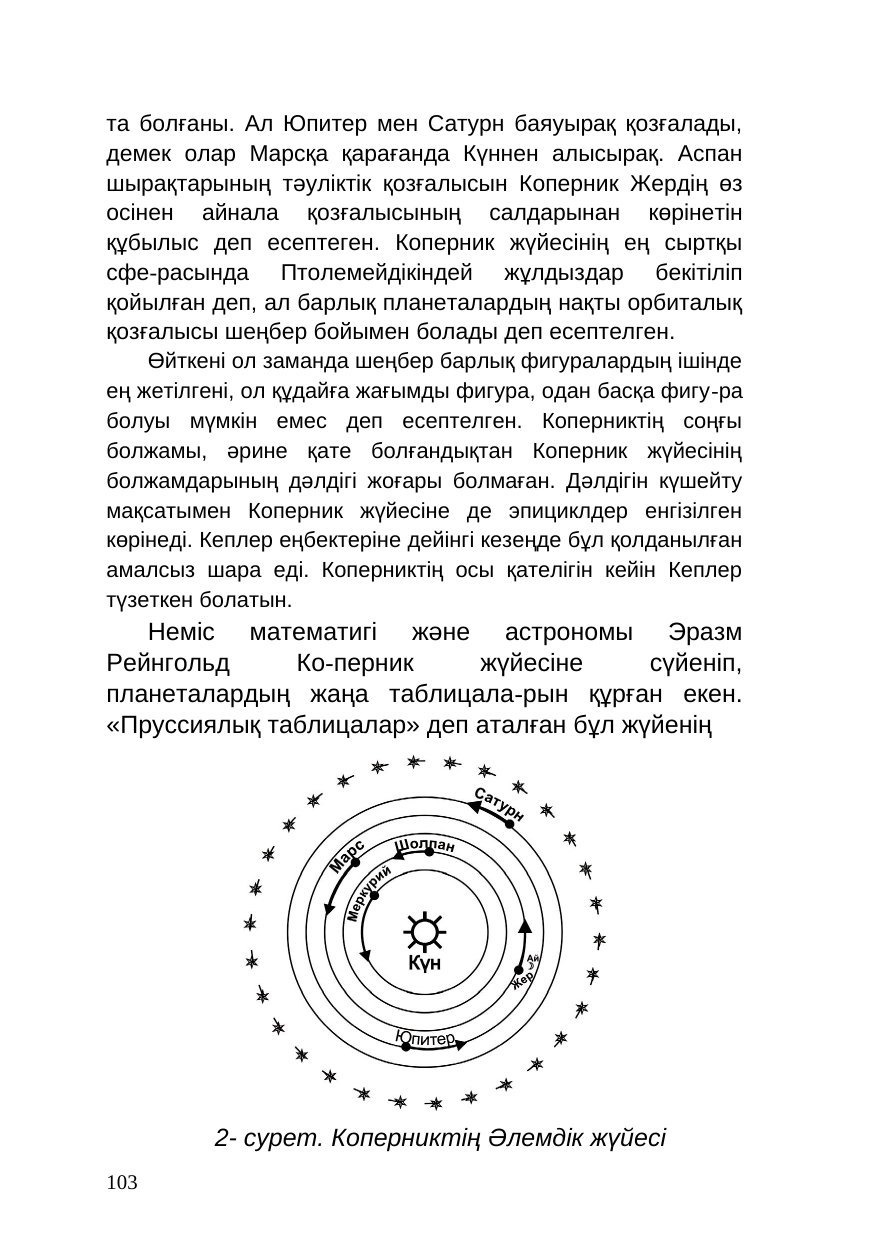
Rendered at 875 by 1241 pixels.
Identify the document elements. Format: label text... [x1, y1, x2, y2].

text Өйткені ол заманда шеңбер барлық фигуралардың ішінде ең жетілгені, ол құдайға жағымды фигура, одан басқа фигу-ра болуы мүмкін емес деп есептелген. Коперниктің соңғы болжамы, әрине қате болғандықтан Коперник жүйесінің болжамдарының дәлдігі жоғары болмаған. Дәлдігін күшейту мақсатымен Коперник жүйесіне де эпициклдер енгізілген көрінеді. Кеплер еңбектеріне дейінгі кезеңде бұл қолданылған амалсыз шара еді. Коперниктің осы қателігін кейін Кеплер түзеткен болатын. [106, 348, 743, 612]
picture [243, 754, 606, 1111]
text Неміс математигі және астрономы Эразм Рейнгольд Ко-перник жүйесіне сүйеніп, планеталардың жаңа таблицала-рын құрған екен. «Пруссиялық таблицалар» деп аталған бұл жүйенің [106, 617, 743, 739]
text та болғаны. Ал Юпитер мен Сатурн баяуырақ қозғалады, демек олар Марсқа қарағанда Күннен алысырақ. Аспан шырақтарының тәуліктік қозғалысын Коперник Жердің өз осінен айнала қозғалысының салдарынан көрінетін құбылыс деп есептеген. Коперник жүйесінің ең сыртқы сфе-расында Птолемейдікіндей жұлдыздар бекітіліп қойылған деп, ал барлық планеталардың нақты орбиталық қозғалысы шеңбер бойымен болады деп есептелген. [106, 110, 743, 344]
text 2- сурет. Коперниктің Әлемдік жүйесі [214, 1123, 743, 1152]
text 103 [106, 1169, 743, 1194]
